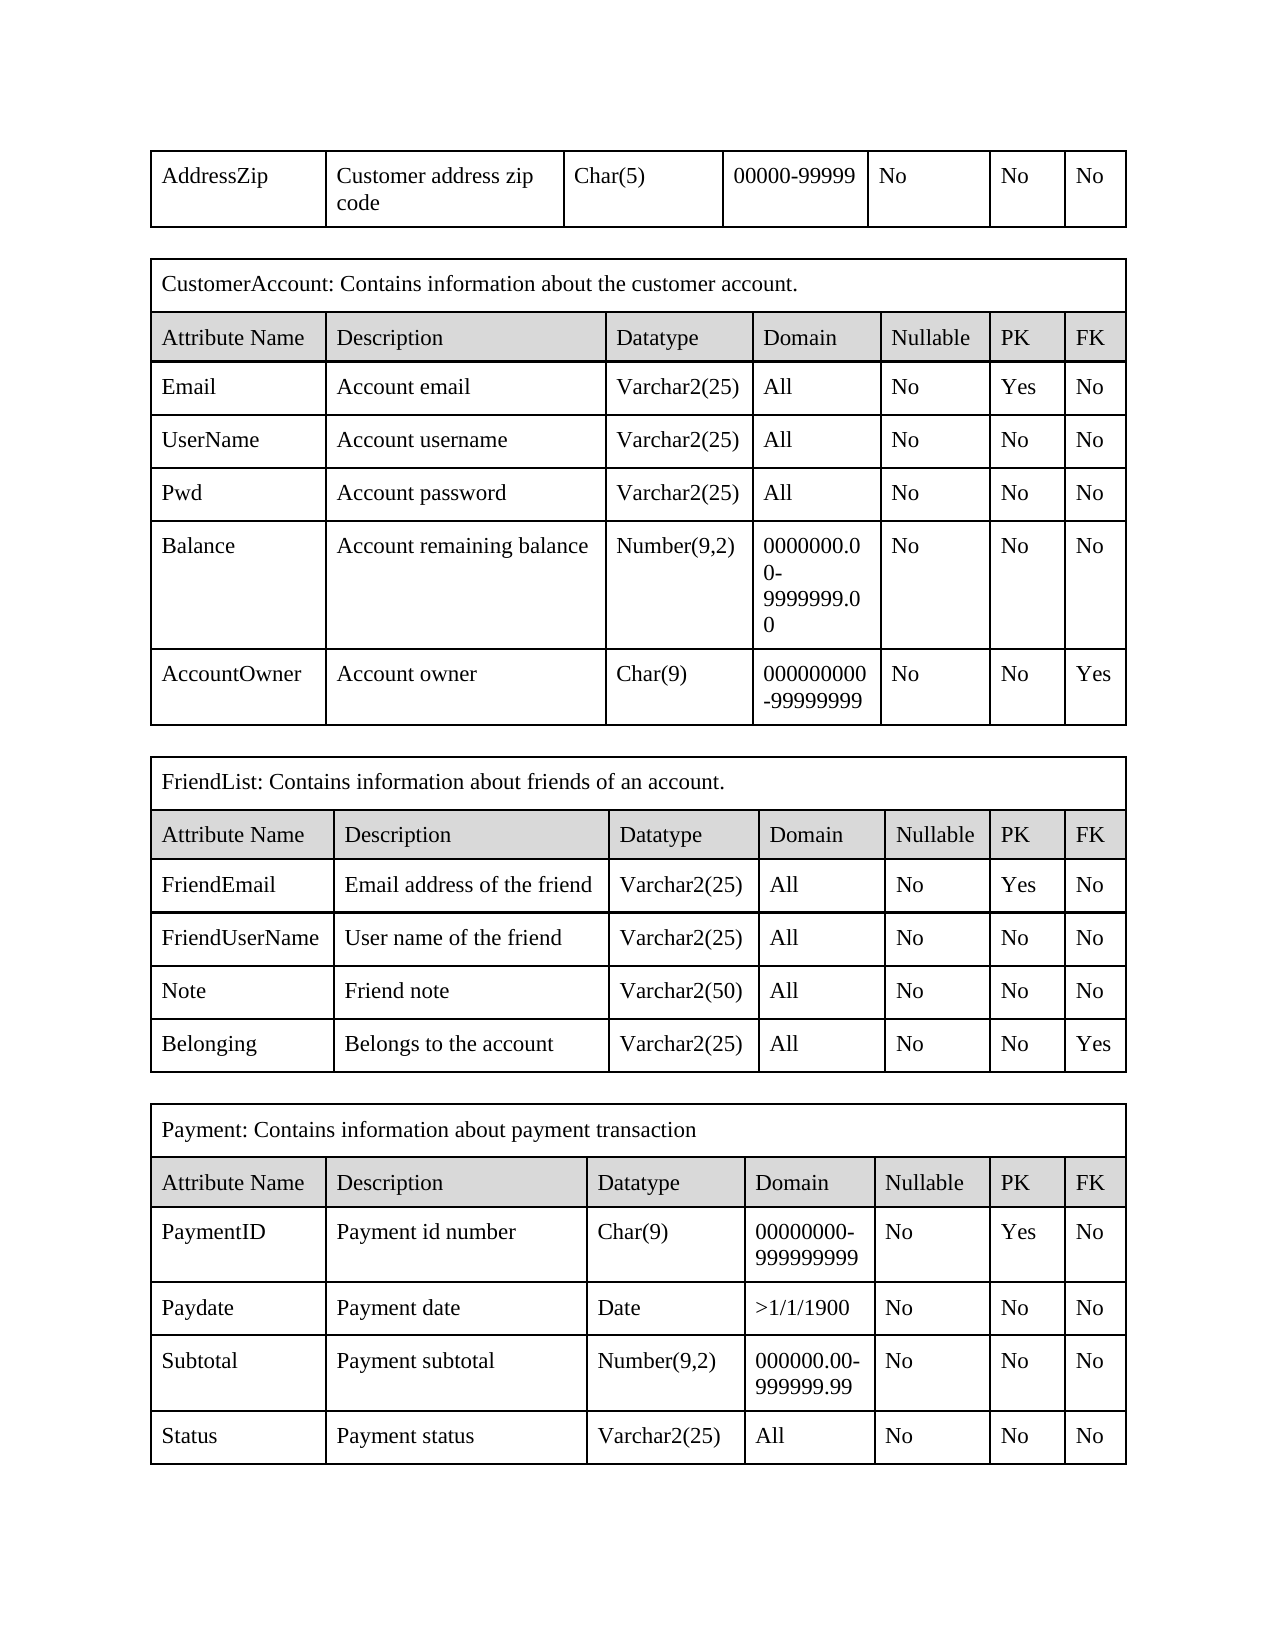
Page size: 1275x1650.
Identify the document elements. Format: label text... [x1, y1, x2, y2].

table_cell Yes [991, 860, 1064, 911]
table_cell 000000000-99999999 [754, 650, 880, 724]
table_cell Varchar2(50) [610, 967, 758, 1018]
table_cell Description [327, 1158, 586, 1206]
table_cell No [991, 914, 1064, 964]
table_cell Payment date [327, 1283, 586, 1334]
table_cell No [886, 914, 989, 964]
table_cell UserName [152, 416, 325, 467]
table_cell Attribute Name [152, 313, 325, 360]
table_cell FriendUserName [152, 914, 333, 964]
table_cell Varchar2(25) [610, 1020, 758, 1071]
table_cell No [991, 1283, 1064, 1334]
table_cell Belonging [152, 1020, 333, 1071]
table_cell Account email [327, 363, 605, 413]
table_cell All [754, 363, 880, 413]
table_cell Yes [991, 363, 1064, 413]
table_cell Status [152, 1412, 325, 1463]
table_cell Date [588, 1283, 744, 1334]
table_cell Number(9,2) [588, 1336, 744, 1410]
table_cell AccountOwner [152, 650, 325, 724]
table_cell Datatype [610, 811, 758, 858]
table_cell Domain [760, 811, 884, 858]
table_cell No [991, 416, 1064, 467]
table_cell Varchar2(25) [610, 860, 758, 911]
table_cell All [760, 967, 884, 1018]
table_cell Pwd [152, 469, 325, 520]
table_cell Nullable [882, 313, 989, 360]
table_cell No [1066, 469, 1125, 520]
table_cell Attribute Name [152, 1158, 325, 1206]
table_cell Attribute Name [152, 811, 333, 858]
table_cell FK [1066, 811, 1125, 858]
table_cell Payment subtotal [327, 1336, 586, 1410]
table_cell Domain [754, 313, 880, 360]
table_cell All [754, 469, 880, 520]
table_cell No [1066, 416, 1125, 467]
table_cell No [882, 522, 989, 648]
table_cell No [886, 1020, 989, 1071]
table_cell No [1066, 522, 1125, 648]
table_cell No [1066, 363, 1125, 413]
table_cell No [886, 860, 989, 911]
table_cell No [876, 1283, 989, 1334]
table_cell User name of the friend [335, 914, 608, 964]
table_cell FK [1066, 1158, 1125, 1206]
table_cell No [882, 416, 989, 467]
table_cell All [760, 914, 884, 964]
table_cell Yes [991, 1208, 1064, 1281]
table_cell No [1066, 1208, 1125, 1281]
table_cell Note [152, 967, 333, 1018]
table_cell No [1066, 967, 1125, 1018]
table_cell All [760, 860, 884, 911]
table_cell All [746, 1412, 874, 1463]
table_cell Balance [152, 522, 325, 648]
table_cell No [886, 967, 989, 1018]
table_cell No [882, 469, 989, 520]
table_cell 0000000.00-9999999.00 [754, 522, 880, 648]
table_cell Nullable [876, 1158, 989, 1206]
table_cell PK [991, 811, 1064, 858]
table_cell No [1066, 1412, 1125, 1463]
table_cell Account owner [327, 650, 605, 724]
table_cell Subtotal [152, 1336, 325, 1410]
table_cell No [1066, 914, 1125, 964]
table_cell Varchar2(25) [607, 416, 752, 467]
table_cell Number(9,2) [607, 522, 752, 648]
table_cell No [1066, 1336, 1125, 1410]
table_cell No [991, 967, 1064, 1018]
table_cell Yes [1066, 650, 1125, 724]
table_cell Description [327, 313, 605, 360]
table_cell Account password [327, 469, 605, 520]
table_cell Nullable [886, 811, 989, 858]
table_cell Varchar2(25) [607, 363, 752, 413]
table_cell No [882, 650, 989, 724]
table_cell Payment id number [327, 1208, 586, 1281]
table_cell Account remaining balance [327, 522, 605, 648]
table_cell No [1066, 860, 1125, 911]
table_cell No [991, 469, 1064, 520]
table_cell Domain [746, 1158, 874, 1206]
table_cell Email [152, 363, 325, 413]
table_cell No [991, 650, 1064, 724]
table_cell Char(9) [607, 650, 752, 724]
table_cell No [991, 1412, 1064, 1463]
table_cell FriendEmail [152, 860, 333, 911]
table_cell Account username [327, 416, 605, 467]
table_cell No [1066, 1283, 1125, 1334]
table_cell Customer address zip code [327, 152, 563, 226]
table_cell Datatype [607, 313, 752, 360]
table_cell No [991, 152, 1064, 226]
table_cell 00000-99999 [724, 152, 867, 226]
table_cell Varchar2(25) [588, 1412, 744, 1463]
table_cell 00000000-999999999 [746, 1208, 874, 1281]
table_cell AddressZip [152, 152, 325, 226]
table_cell >1/1/1900 [746, 1283, 874, 1334]
table_header Payment: Contains information about payment transaction [152, 1105, 1125, 1156]
table_cell Yes [1066, 1020, 1125, 1071]
table_cell No [882, 363, 989, 413]
table_cell No [991, 1020, 1064, 1071]
table_cell Varchar2(25) [610, 914, 758, 964]
table_cell Friend note [335, 967, 608, 1018]
table_cell Char(9) [588, 1208, 744, 1281]
table_cell Varchar2(25) [607, 469, 752, 520]
table_cell PaymentID [152, 1208, 325, 1281]
table_cell Description [335, 811, 608, 858]
table_cell Char(5) [565, 152, 722, 226]
table_cell No [1066, 152, 1125, 226]
table_cell Paydate [152, 1283, 325, 1334]
table_cell 000000.00-999999.99 [746, 1336, 874, 1410]
table_cell PK [991, 1158, 1064, 1206]
table_header CustomerAccount: Contains information about the customer account. [152, 260, 1125, 311]
table_cell Email address of the friend [335, 860, 608, 911]
table_cell No [876, 1412, 989, 1463]
table_cell PK [991, 313, 1064, 360]
table_cell No [869, 152, 989, 226]
table_cell FK [1066, 313, 1125, 360]
table_cell Belongs to the account [335, 1020, 608, 1071]
table_cell All [760, 1020, 884, 1071]
table_header FriendList: Contains information about friends of an account. [152, 758, 1125, 809]
table_cell All [754, 416, 880, 467]
table_cell No [991, 522, 1064, 648]
table_cell No [991, 1336, 1064, 1410]
table_cell Payment status [327, 1412, 586, 1463]
table_cell No [876, 1208, 989, 1281]
table_cell No [876, 1336, 989, 1410]
table_cell Datatype [588, 1158, 744, 1206]
